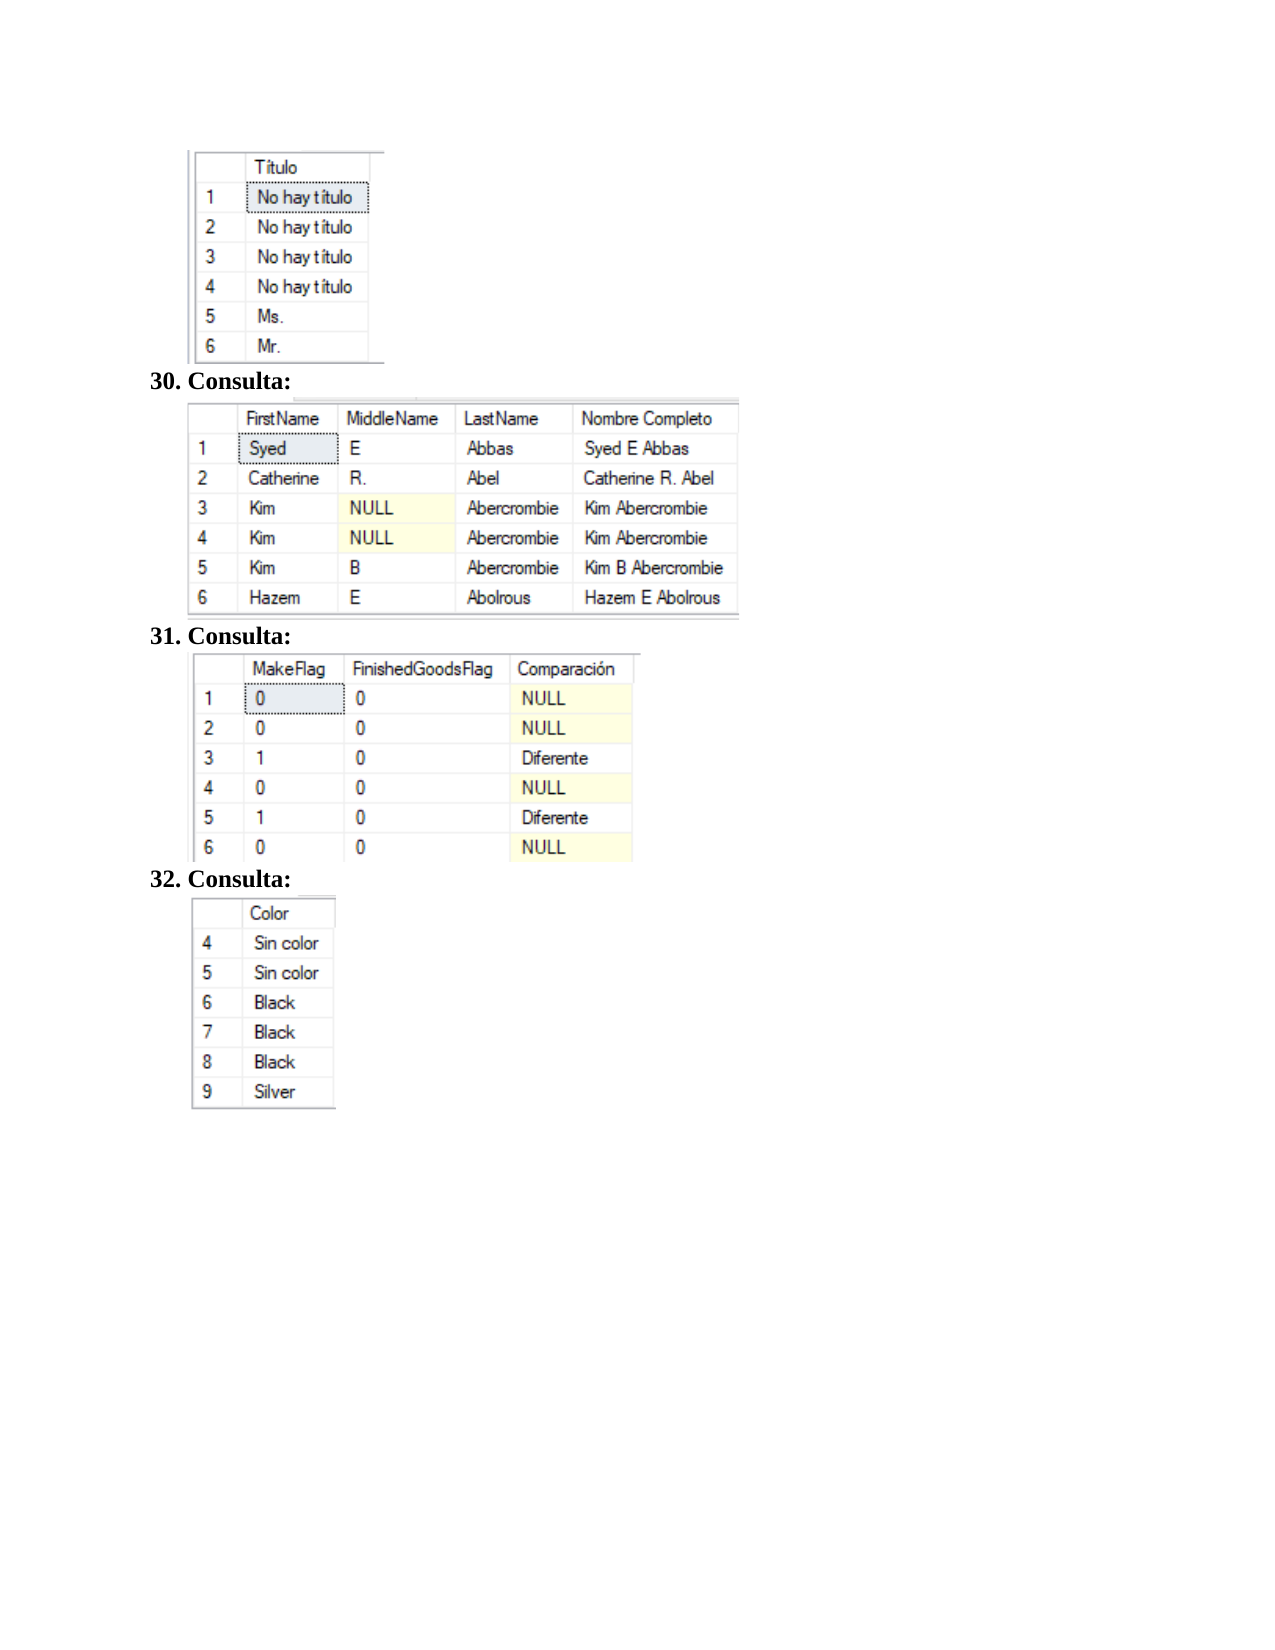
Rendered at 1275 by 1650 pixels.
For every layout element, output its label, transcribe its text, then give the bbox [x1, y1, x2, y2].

picture [187, 652, 641, 862]
picture [187, 150, 385, 364]
list Consulta: [150, 864, 1125, 893]
picture [187, 397, 740, 620]
picture [187, 895, 336, 1111]
list Consulta: [150, 621, 1125, 650]
list Consulta: [150, 366, 1125, 395]
